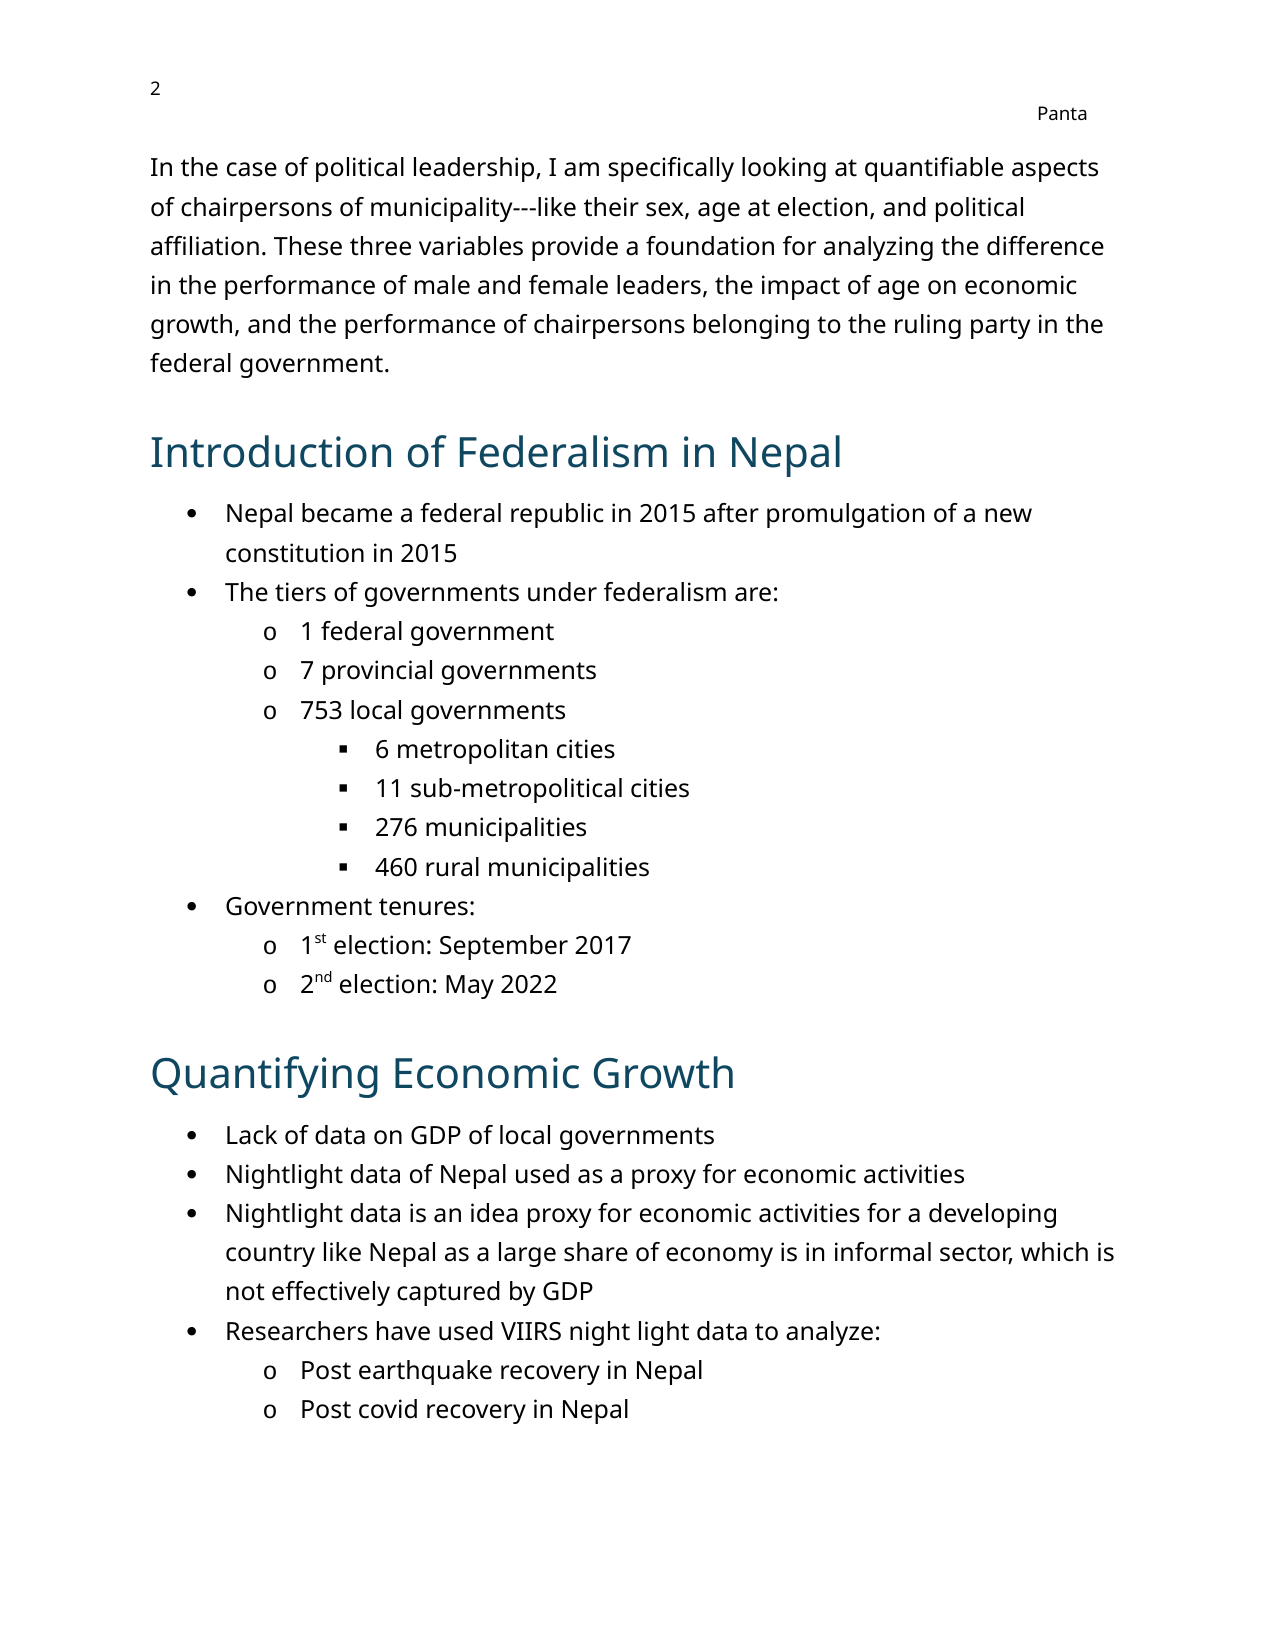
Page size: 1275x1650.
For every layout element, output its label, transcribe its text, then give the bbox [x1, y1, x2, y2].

list Lack of data on GDP of local governments [187, 1117, 1125, 1151]
list Post earthquake recovery in Nepal [262, 1352, 1125, 1387]
list Nightlight data of Nepal used as a proxy for economic activities [187, 1156, 1125, 1191]
list 6 metropolitan cities [337, 732, 1125, 766]
list The tiers of governments under federalism are: [187, 574, 1125, 608]
list 2nd election: May 2022 [262, 967, 1125, 1001]
list 276 municipalities [337, 810, 1125, 844]
list Post covid recovery in Nepal [262, 1392, 1125, 1426]
list Government tenures: [187, 888, 1125, 922]
text In the case of political leadership, I am specifically looking at quantifiable aspects of chairpersons of municipality---like their sex, age at election, and political affiliation. These three variables provide a foundation for analyzing the difference in the performance of male and female leaders, the impact of age on economic growth, and the performance of chairpersons belonging to the ruling party in the federal government. [150, 150, 1125, 380]
list 753 local governments [262, 692, 1125, 727]
list 460 rural municipalities [337, 849, 1125, 883]
list Nepal became a federal republic in 2015 after promulgation of a new constitution in 2015 [187, 496, 1125, 569]
subtitle Introduction of Federalism in Nepal [150, 422, 1125, 479]
list 1 federal government [262, 613, 1125, 648]
list Researchers have used VIIRS night light data to analyze: [187, 1313, 1125, 1347]
list 1st election: September 2017 [262, 927, 1125, 962]
list Nightlight data is an idea proxy for economic activities for a developing country like Nepal as a large share of economy is in informal sector, which is not effectively captured by GDP [187, 1196, 1125, 1308]
list 7 provincial governments [262, 653, 1125, 687]
list 11 sub-metropolitical cities [337, 771, 1125, 805]
subtitle Quantifying Economic Growth [150, 1044, 1125, 1101]
